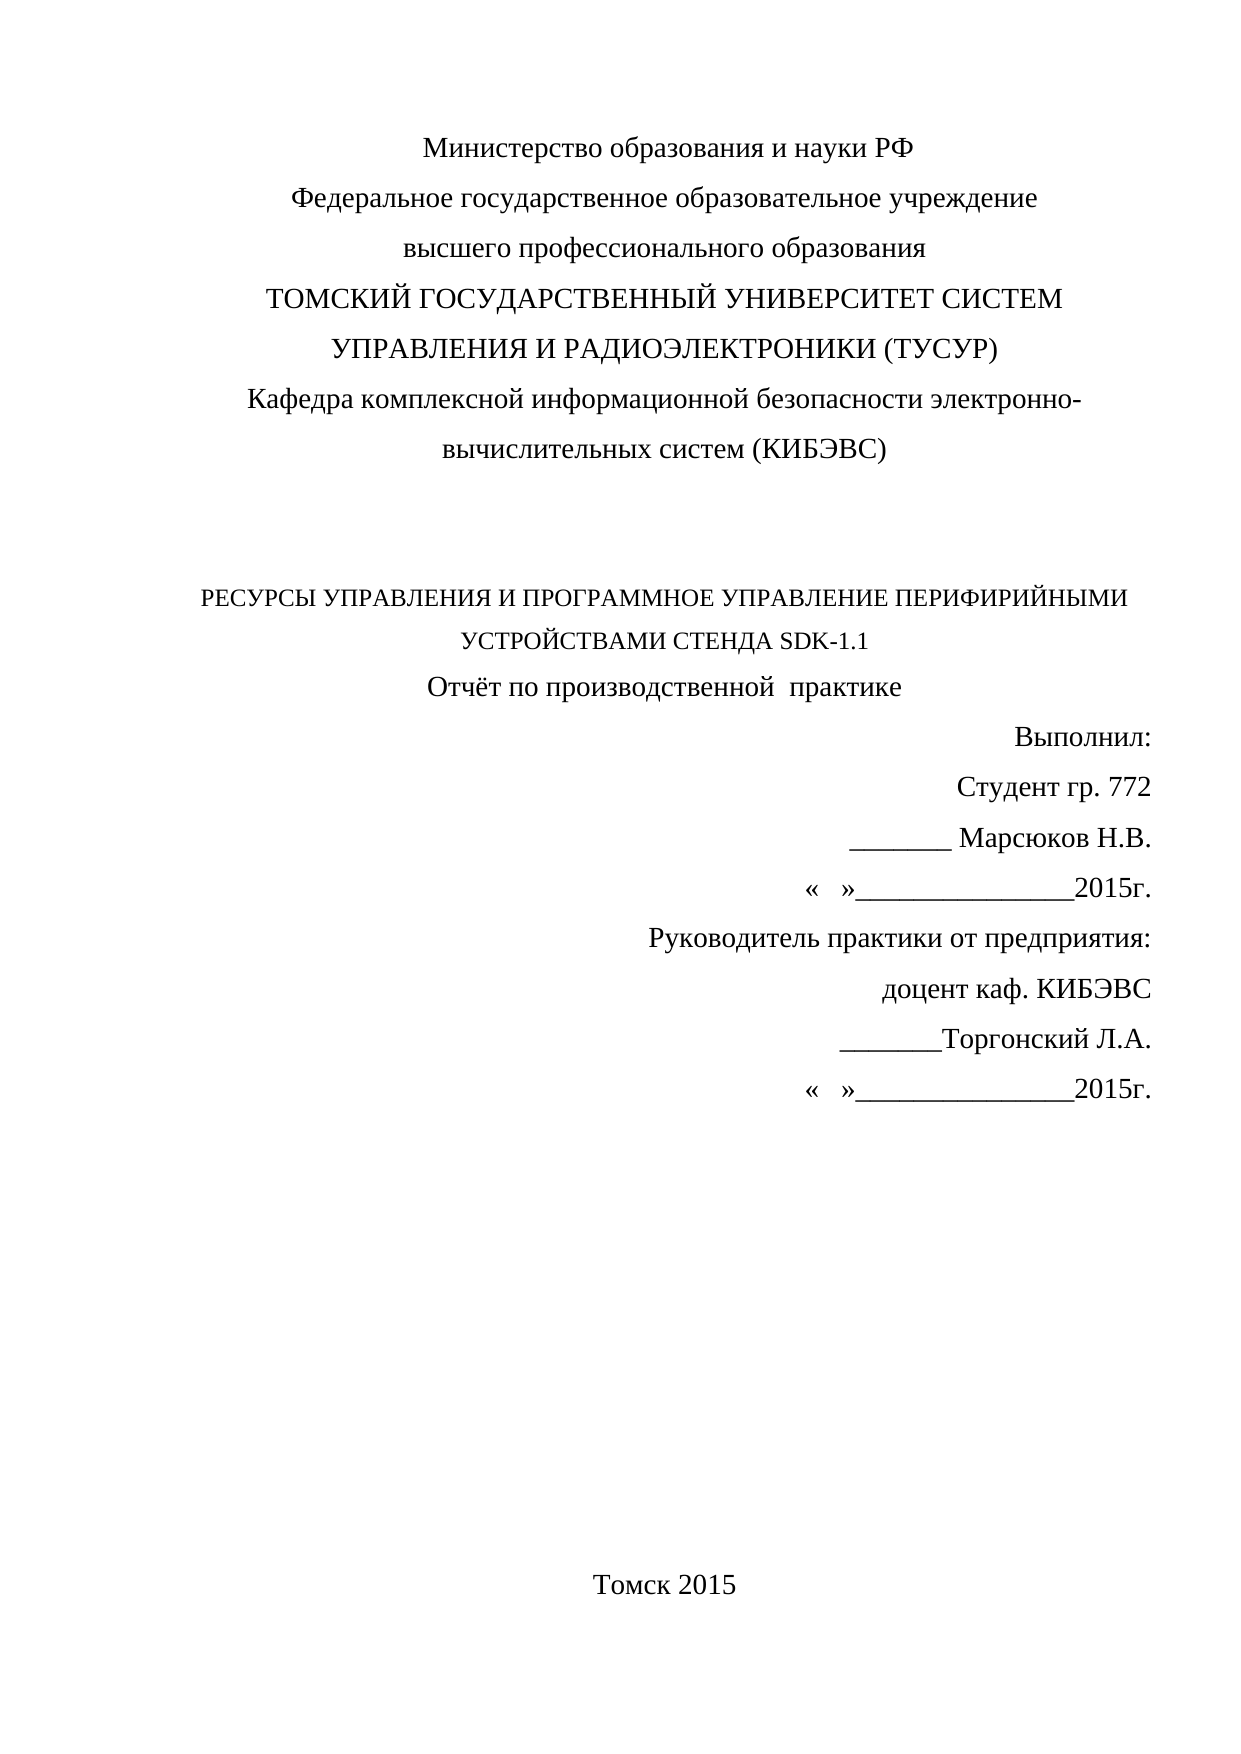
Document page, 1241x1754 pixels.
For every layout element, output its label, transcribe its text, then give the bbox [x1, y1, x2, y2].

text Томск 2015 [177, 1567, 1152, 1601]
text Федеральное государственное образовательное учреждение [177, 180, 1152, 214]
text Отчёт по производственной практике [177, 669, 1152, 702]
text доцент каф. КИБЭВС _______Торгонский Л.А. [797, 971, 1152, 1054]
text Министерство образования и науки РФ [177, 130, 1152, 163]
text РЕСУРСЫ УПРАВЛЕНИЯ И ПРОГРАММНОЕ УПРАВЛЕНИЕ ПЕРИФИРИЙНЫМИ УСТРОЙСТВАМИ СТЕНДА SDK-1.1 [177, 583, 1152, 654]
text высшего профессионального образования [177, 230, 1152, 264]
text ТОМСКИЙ ГОСУДАРСТВЕННЫЙ УНИВЕРСИТЕТ СИСТЕМ УПРАВЛЕНИЯ И РАДИОЭЛЕКТРОНИКИ (ТУСУР) [177, 281, 1152, 364]
text « »_______________2015г. [797, 1071, 1152, 1105]
text Руководитель практики от предприятия: [177, 920, 1152, 954]
text Выполнил: [797, 719, 1152, 753]
text _______ Марсюков Н.В. [797, 820, 1152, 853]
text « »_______________2015г. [797, 870, 1152, 904]
text Студент гр. 772 [797, 769, 1152, 803]
text вычислительных систем (КИБЭВС) [177, 432, 1152, 465]
text Кафедра комплексной информационной безопасности электронно- [177, 381, 1152, 415]
